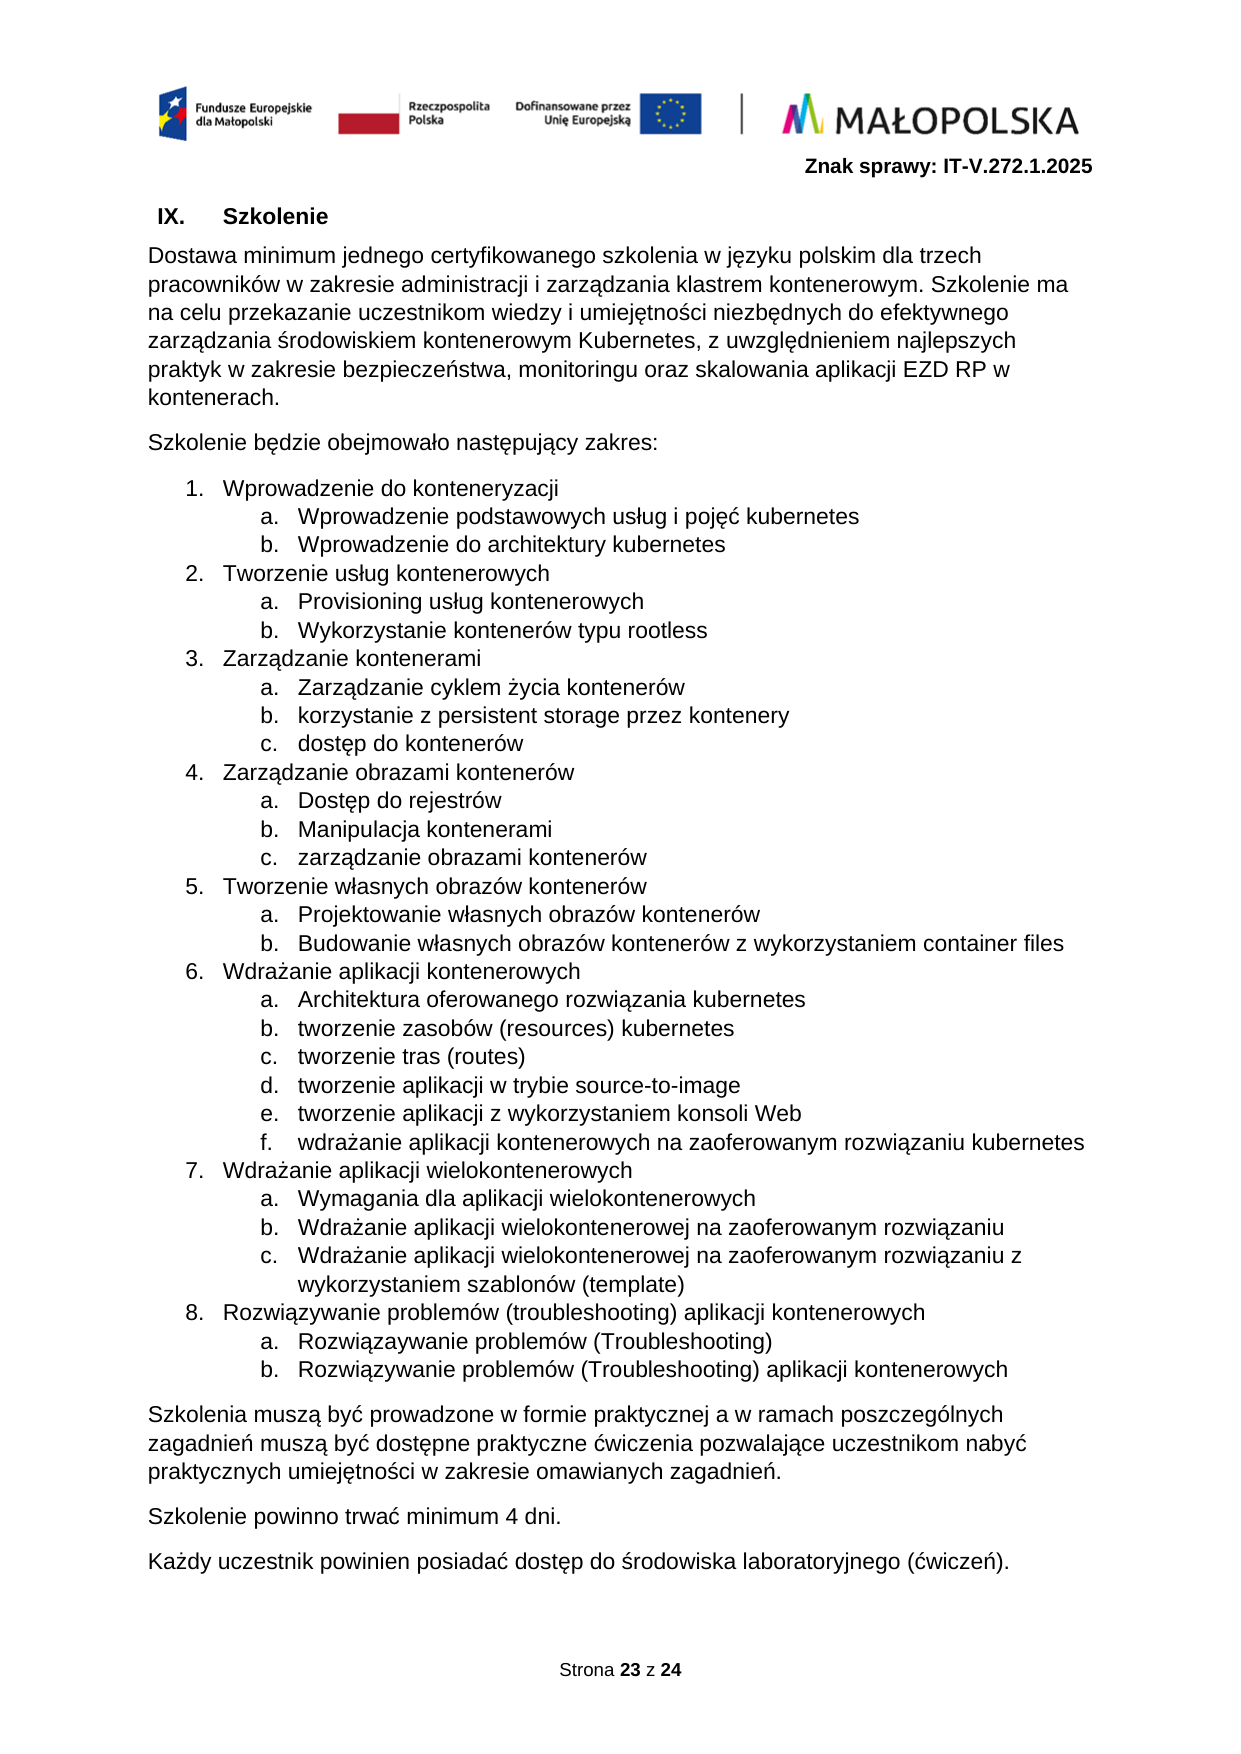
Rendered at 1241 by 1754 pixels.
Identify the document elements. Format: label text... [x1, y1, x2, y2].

text Każdy uczestnik powinien posiadać dostęp do środowiska laboratoryjnego (ćwiczeń). [148, 1548, 1093, 1574]
list Provisioning usług kontenerowych [260, 588, 1093, 614]
list tworzenie aplikacji w trybie source-to-image [260, 1072, 1093, 1098]
picture [147, 73, 1093, 154]
list Wprowadzenie do konteneryzacji [185, 474, 1093, 501]
list tworzenie zasobów (resources) kubernetes [260, 1015, 1093, 1041]
list Architektura oferowanego rozwiązania kubernetes [260, 986, 1093, 1013]
list Dostęp do rejestrów [260, 787, 1093, 814]
list Wykorzystanie kontenerów typu rootless [260, 617, 1093, 643]
list Wprowadzenie do architektury kubernetes [260, 531, 1093, 558]
list tworzenie tras (routes) [260, 1043, 1093, 1069]
list Wymagania dla aplikacji wielokontenerowych [260, 1185, 1093, 1212]
list korzystanie z persistent storage przez kontenery [260, 702, 1093, 728]
text Szkolenie będzie obejmowało następujący zakres: [148, 429, 1093, 456]
list zarządzanie obrazami kontenerów [260, 844, 1093, 871]
text Szkolenia muszą być prowadzone w formie praktycznej a w ramach poszczególnych zagadnień muszą być dostępne praktyczne ćwiczenia pozwalające uczestnikom nabyć praktycznych umiejętności w zakresie omawianych zagadnień. [148, 1401, 1093, 1484]
list Tworzenie usług kontenerowych [185, 560, 1093, 586]
list Manipulacja kontenerami [260, 816, 1093, 842]
list Rozwiązaywanie problemów (Troubleshooting) [260, 1328, 1093, 1354]
text Szkolenie powinno trwać minimum 4 dni. [148, 1503, 1093, 1529]
list Wdrażanie aplikacji kontenerowych [185, 958, 1093, 984]
list Zarządzanie cyklem życia kontenerów [260, 673, 1093, 700]
list Wprowadzenie podstawowych usług i pojęć kubernetes [260, 503, 1093, 529]
list Projektowanie własnych obrazów kontenerów [260, 901, 1093, 927]
text Dostawa minimum jednego certyfikowanego szkolenia w języku polskim dla trzech pracowników w zakresie administracji i zarządzania klastrem kontenerowym. Szkolenie ma na celu przekazanie uczestnikom wiedzy i umiejętności niezbędnych do efektywnego zarządzania środowiskiem kontenerowym Kubernetes, z uwzględnieniem najlepszych praktyk w zakresie bezpieczeństwa, monitoringu oraz skalowania aplikacji EZD RP w kontenerach. [148, 242, 1093, 411]
list Zarządzanie kontenerami [185, 645, 1093, 671]
list Wdrażanie aplikacji wielokontenerowej na zaoferowanym rozwiązaniu [260, 1214, 1093, 1240]
subtitle Szkolenie [185, 203, 1093, 229]
list Tworzenie własnych obrazów kontenerów [185, 873, 1093, 899]
list dostęp do kontenerów [260, 730, 1093, 757]
list Wdrażanie aplikacji wielokontenerowych [185, 1157, 1093, 1183]
list Budowanie własnych obrazów kontenerów z wykorzystaniem container files [260, 929, 1093, 956]
list tworzenie aplikacji z wykorzystaniem konsoli Web [260, 1100, 1093, 1126]
list Rozwiązywanie problemów (troubleshooting) aplikacji kontenerowych [185, 1299, 1093, 1326]
list wdrażanie aplikacji kontenerowych na zaoferowanym rozwiązaniu kubernetes [260, 1128, 1093, 1155]
list Rozwiązywanie problemów (Troubleshooting) aplikacji kontenerowych [260, 1356, 1093, 1382]
list Zarządzanie obrazami kontenerów [185, 759, 1093, 785]
list Wdrażanie aplikacji wielokontenerowej na zaoferowanym rozwiązaniu z wykorzystaniem szablonów (template) [260, 1242, 1093, 1297]
